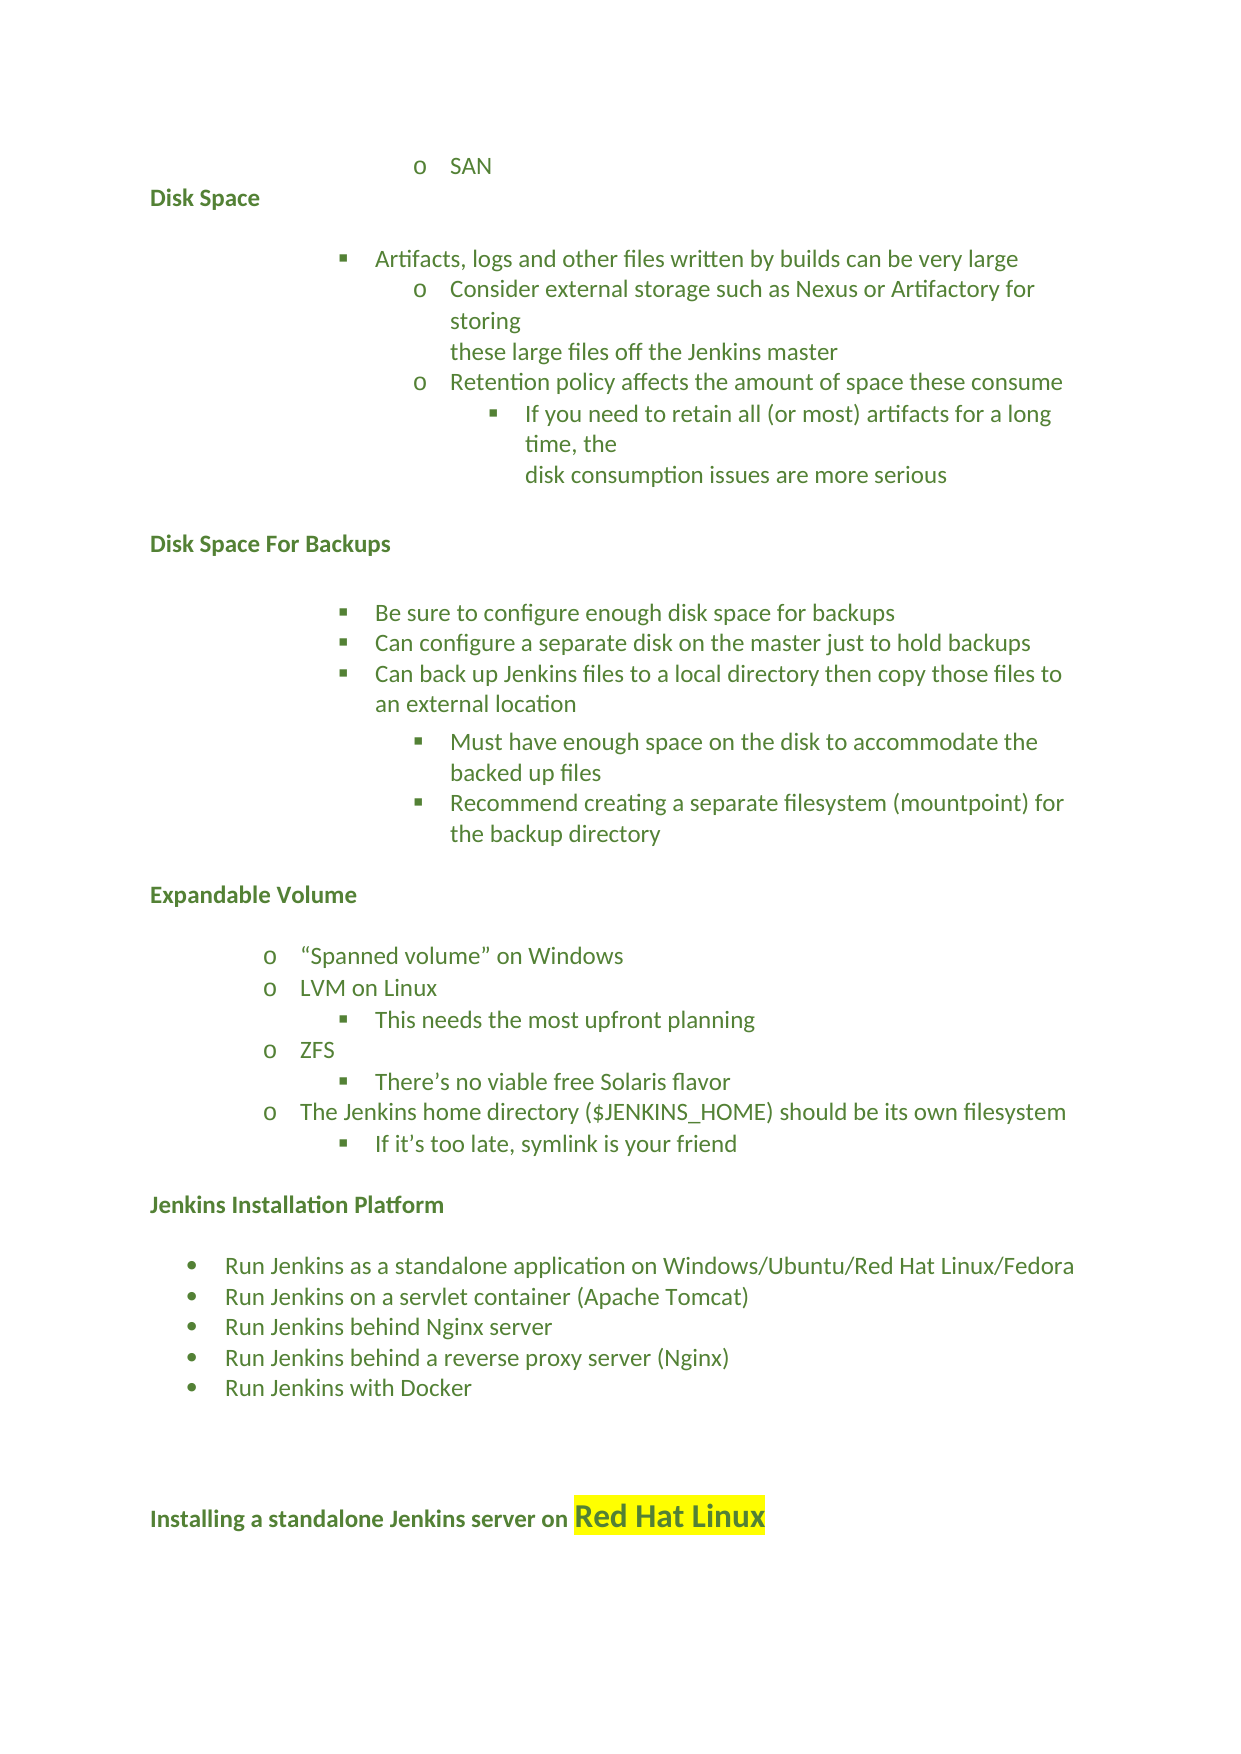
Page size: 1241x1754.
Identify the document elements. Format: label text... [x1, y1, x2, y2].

list Run Jenkins with Docker [187, 1372, 1090, 1403]
list Recommend creating a separate filesystem (mountpoint) for the backup directory [412, 788, 1090, 849]
list Can back up Jenkins files to a local directory then copy those files to an external location [337, 658, 1090, 719]
list Must have enough space on the disk to accommodate the backed up files [412, 727, 1090, 788]
list “Spanned volume” on Windows [262, 940, 1090, 972]
list If you need to retain all (or most) artifacts for a long time, the disk consumption issues are more serious [487, 398, 1090, 489]
list Be sure to configure enough disk space for backups [337, 597, 1090, 627]
list Retention policy affects the amount of space these consume [412, 366, 1090, 398]
list If it’s too late, symlink is your friend [337, 1128, 1090, 1159]
list Consider external storage such as Nexus or Artifactory for storing these large files off the Jenkins master [412, 273, 1090, 366]
list LVM on Linux [262, 972, 1090, 1004]
list ZFS [262, 1034, 1090, 1066]
list There’s no viable free Solaris flavor [337, 1066, 1090, 1097]
list Run Jenkins as a standalone application on Windows/Ubuntu/Red Hat Linux/Fedora [187, 1250, 1090, 1281]
list Can configure a separate disk on the master just to hold backups [337, 627, 1090, 658]
text Disk Space For Backups [150, 528, 1090, 558]
list Run Jenkins behind Nginx server [187, 1311, 1090, 1342]
text Disk Space [150, 182, 1090, 212]
list Artifacts, logs and other files written by builds can be very large [337, 243, 1090, 273]
list The Jenkins home directory ($JENKINS_HOME) should be its own filesystem [262, 1097, 1090, 1128]
list SAN [412, 150, 1090, 182]
text Jenkins Installation Platform [150, 1189, 1090, 1220]
list Run Jenkins on a servlet container (Apache Tomcat) [187, 1281, 1090, 1311]
text Installing a standalone Jenkins server on Red Hat Linux [150, 1494, 1090, 1535]
text Expandable Volume [150, 879, 1090, 910]
list This needs the most upfront planning [337, 1004, 1090, 1034]
list Run Jenkins behind a reverse proxy server (Nginx) [187, 1342, 1090, 1372]
